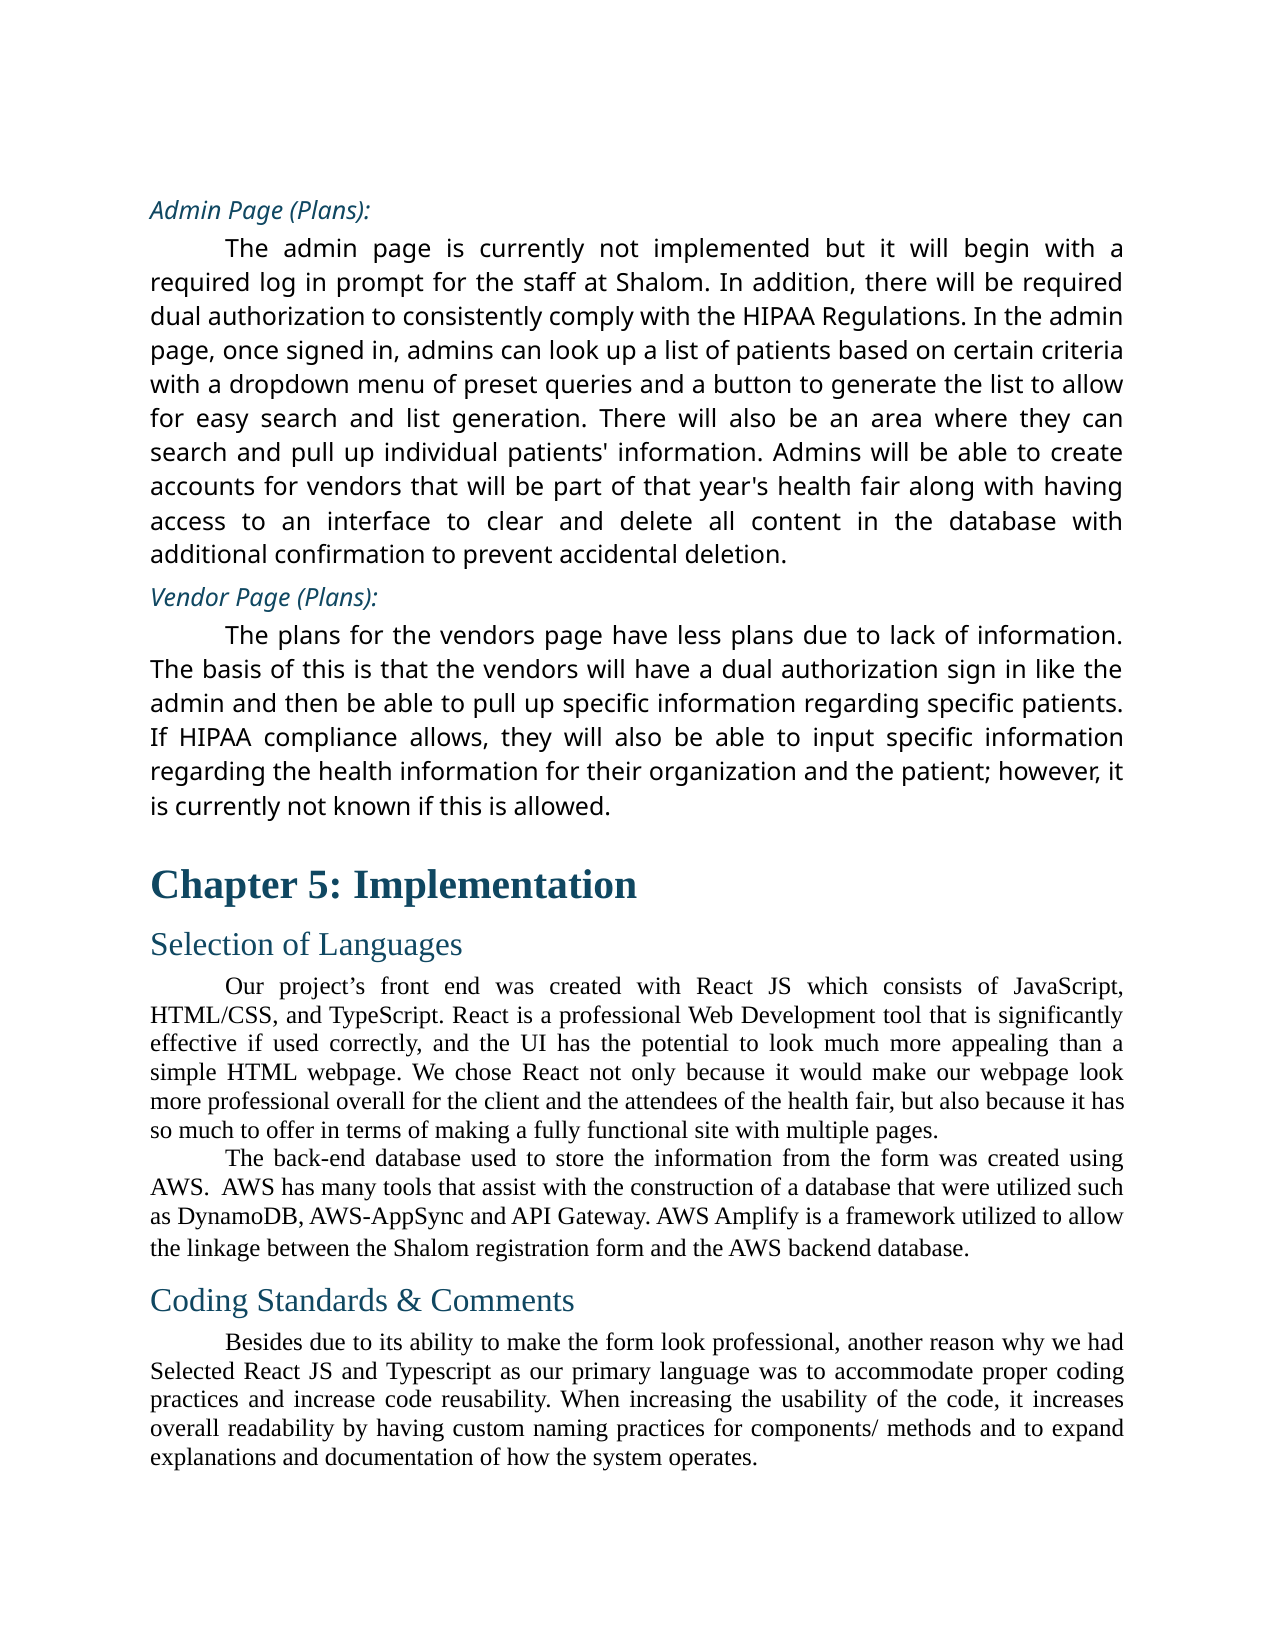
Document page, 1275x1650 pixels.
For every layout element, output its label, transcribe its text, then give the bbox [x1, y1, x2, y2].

text The back-end database used to store the information from the form was created using AWS. AWS has many tools that assist with the construction of a database that were utilized such as DynamoDB, AWS-AppSync and API Gateway. AWS Amplify is a framework utilized to allow the linkage between the Shalom registration form and the AWS backend database. [150, 1143, 1125, 1264]
subtitle Vendor Page (Plans): [150, 579, 1125, 614]
text Our project’s front end was created with React JS which consists of JavaScript, HTML/CSS, and TypeScript. React is a professional Web Development tool that is significantly effective if used correctly, and the UI has the potential to look much more appealing than a simple HTML webpage. We chose React not only because it would make our webpage look more professional overall for the client and the attendees of the health fair, but also because it has so much to offer in terms of making a fully functional site with multiple pages. [150, 971, 1125, 1143]
subtitle Coding Standards & Comments [150, 1280, 1125, 1319]
text Besides due to its ability to make the form look professional, another reason why we had Selected React JS and Typescript as our primary language was to accommodate proper coding practices and increase code reusability. When increasing the usability of the code, it increases overall readability by having custom naming practices for components/ methods and to expand explanations and documentation of how the system operates. [150, 1327, 1125, 1471]
subtitle Selection of Languages [150, 924, 1125, 963]
subtitle Chapter 5: Implementation [150, 860, 1125, 908]
subtitle Admin Page (Plans): [150, 192, 1125, 226]
text The admin page is currently not implemented but it will begin with a required log in prompt for the staff at Shalom. In addition, there will be required dual authorization to consistently comply with the HIPAA Regulations. In the admin page, once signed in, admins can look up a list of patients based on certain criteria with a dropdown menu of preset queries and a button to generate the list to allow for easy search and list generation. There will also be an area where they can search and pull up individual patients' information. Admins will be able to create accounts for vendors that will be part of that year's health fair along with having access to an interface to clear and delete all content in the database with additional confirmation to prevent accidental deletion. [150, 231, 1125, 571]
text The plans for the vendors page have less plans due to lack of information. The basis of this is that the vendors will have a dual authorization sign in like the admin and then be able to pull up specific information regarding specific patients. If HIPAA compliance allows, they will also be able to input specific information regarding the health information for their organization and the patient; however, it is currently not known if this is allowed. [150, 618, 1125, 822]
